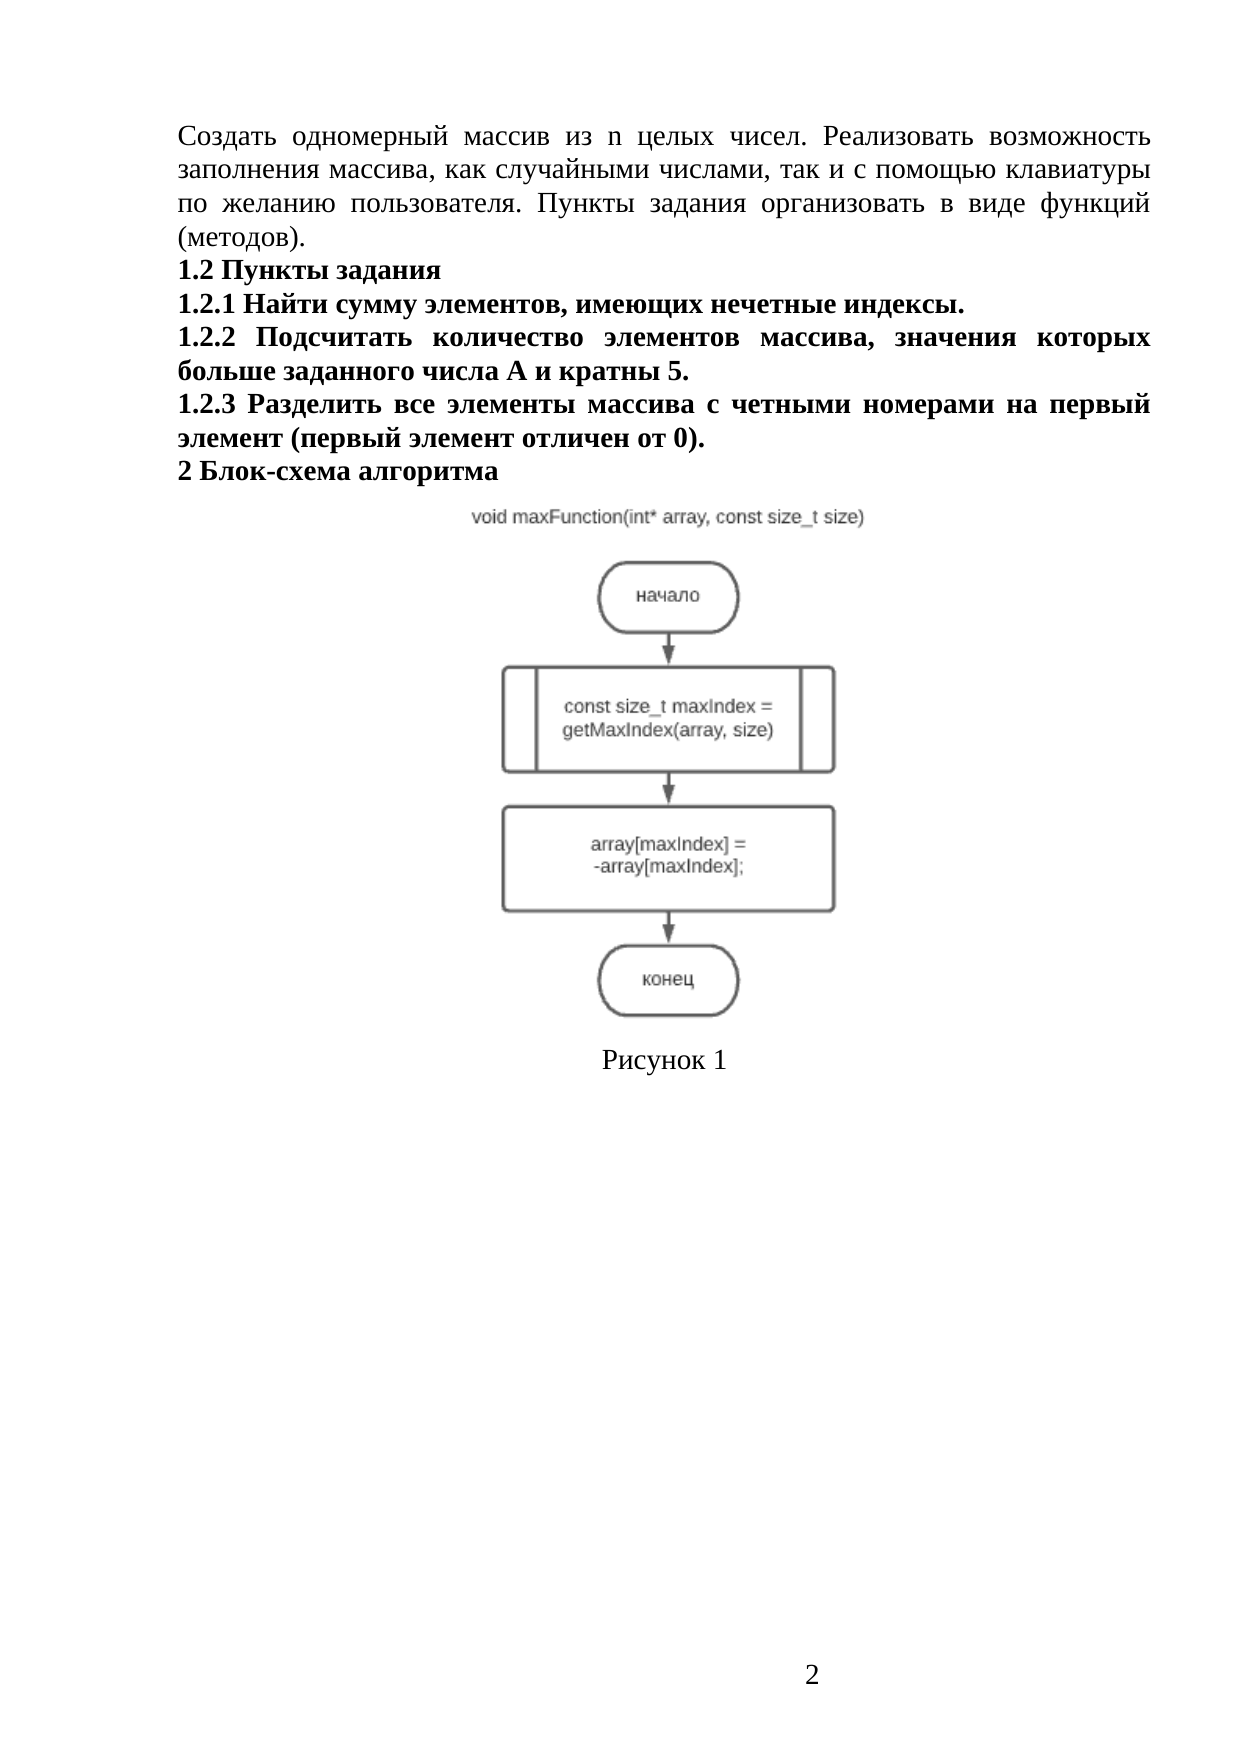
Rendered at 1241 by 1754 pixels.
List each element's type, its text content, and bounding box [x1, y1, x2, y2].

text 2 Блок-схема алгоритма [177, 453, 1152, 487]
text 1.2 Пункты задания [177, 252, 1152, 286]
picture [458, 487, 871, 1042]
text 1.2.3 Разделить все элементы массива с четными номерами на первый элемент (первый элемент отличен от 0). [177, 386, 1152, 453]
text 1.2.1 Найти сумму элементов, имеющих нечетные индексы. [177, 286, 1152, 319]
text Создать одномерный массив из n целых чисел. Реализовать возможность заполнения массива, как случайными числами, так и с помощью клавиатуры по желанию пользователя. Пункты задания организовать в виде функций (методов). [177, 118, 1152, 252]
text Рисунок 1 [177, 1042, 1152, 1075]
text 1.2.2 Подсчитать количество элементов массива, значения которых больше заданного числа А и кратны 5. [177, 319, 1152, 386]
